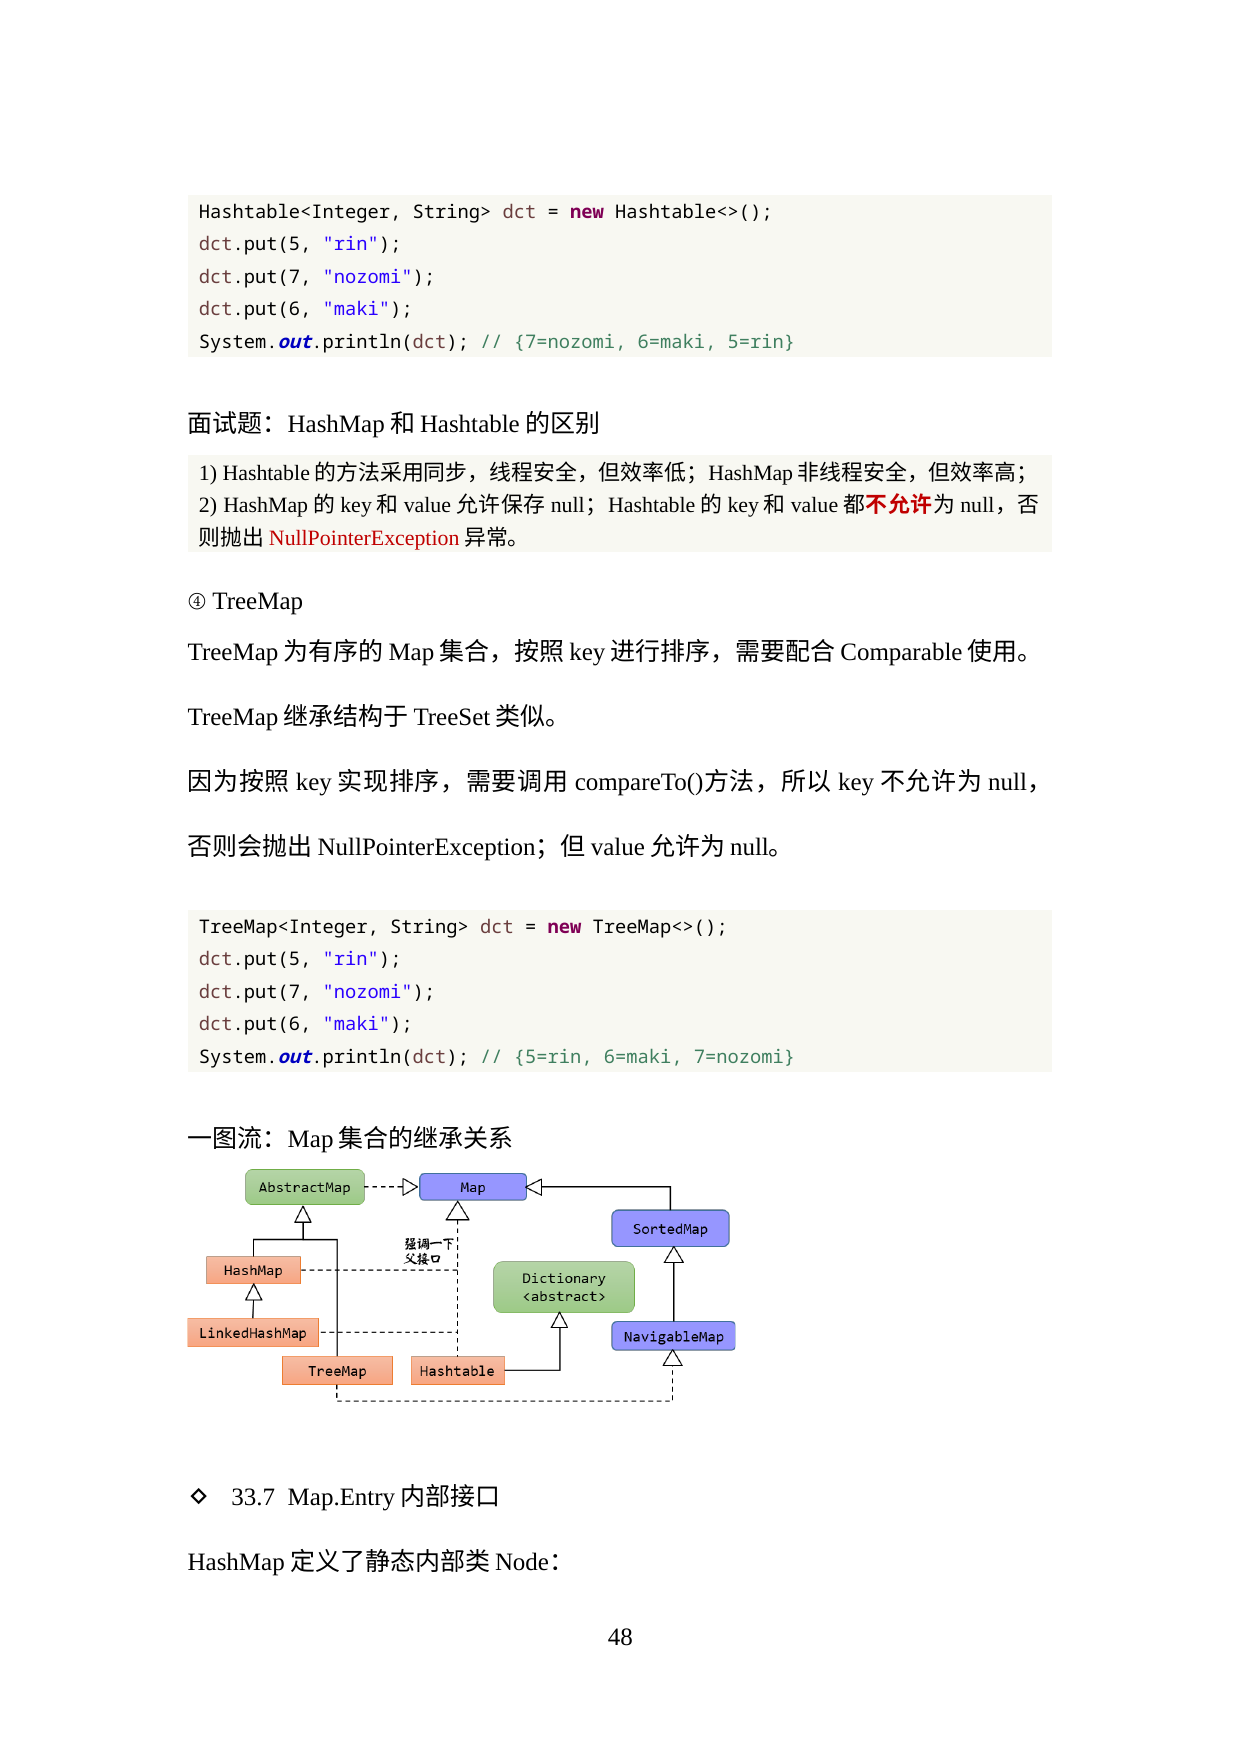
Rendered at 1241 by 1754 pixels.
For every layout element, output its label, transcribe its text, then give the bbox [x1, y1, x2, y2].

text HashMap定义了静态内部类Node： [187, 1527, 1053, 1592]
text TreeMap继承结构于TreeSet类似。 [187, 682, 1053, 747]
text TreeMap为有序的Map集合，按照key进行排序，需要配合Comparable使用。 [187, 617, 1053, 682]
text 因为按照key实现排序，需要调用compareTo()方法，所以key不允许为null，否则会抛出NullPointerException；但value允许为null。 [187, 747, 1053, 877]
table_header Hashtable<Integer, String> dct = new Hashtable<>(); dct.put(5, "rin"); dct.put(7, "nozomi"); dct.put(6, "maki"); System.out.println(dct); // {7=nozomi, 6=maki, 5=rin} [188, 195, 1052, 357]
text ④ TreeMap [187, 584, 1053, 617]
list 33.7 Map.Entry内部接口 [187, 1462, 1053, 1527]
text 一图流：Map集合的继承关系 [187, 1104, 1053, 1169]
picture [187, 1169, 736, 1402]
table_header TreeMap<Integer, String> dct = new TreeMap<>(); dct.put(5, "rin"); dct.put(7, "nozomi"); dct.put(6, "maki"); System.out.println(dct); // {5=rin, 6=maki, 7=nozomi} [188, 910, 1052, 1072]
table_header 1) Hashtable的方法采用同步，线程安全，但效率低；HashMap非线程安全，但效率高； 2) HashMap的key和value允许保存null；Hashtable的key和value都不允许为null，否则抛出NullPointerException异常。 [188, 455, 1052, 552]
text 面试题：HashMap和Hashtable的区别 [187, 389, 1053, 454]
